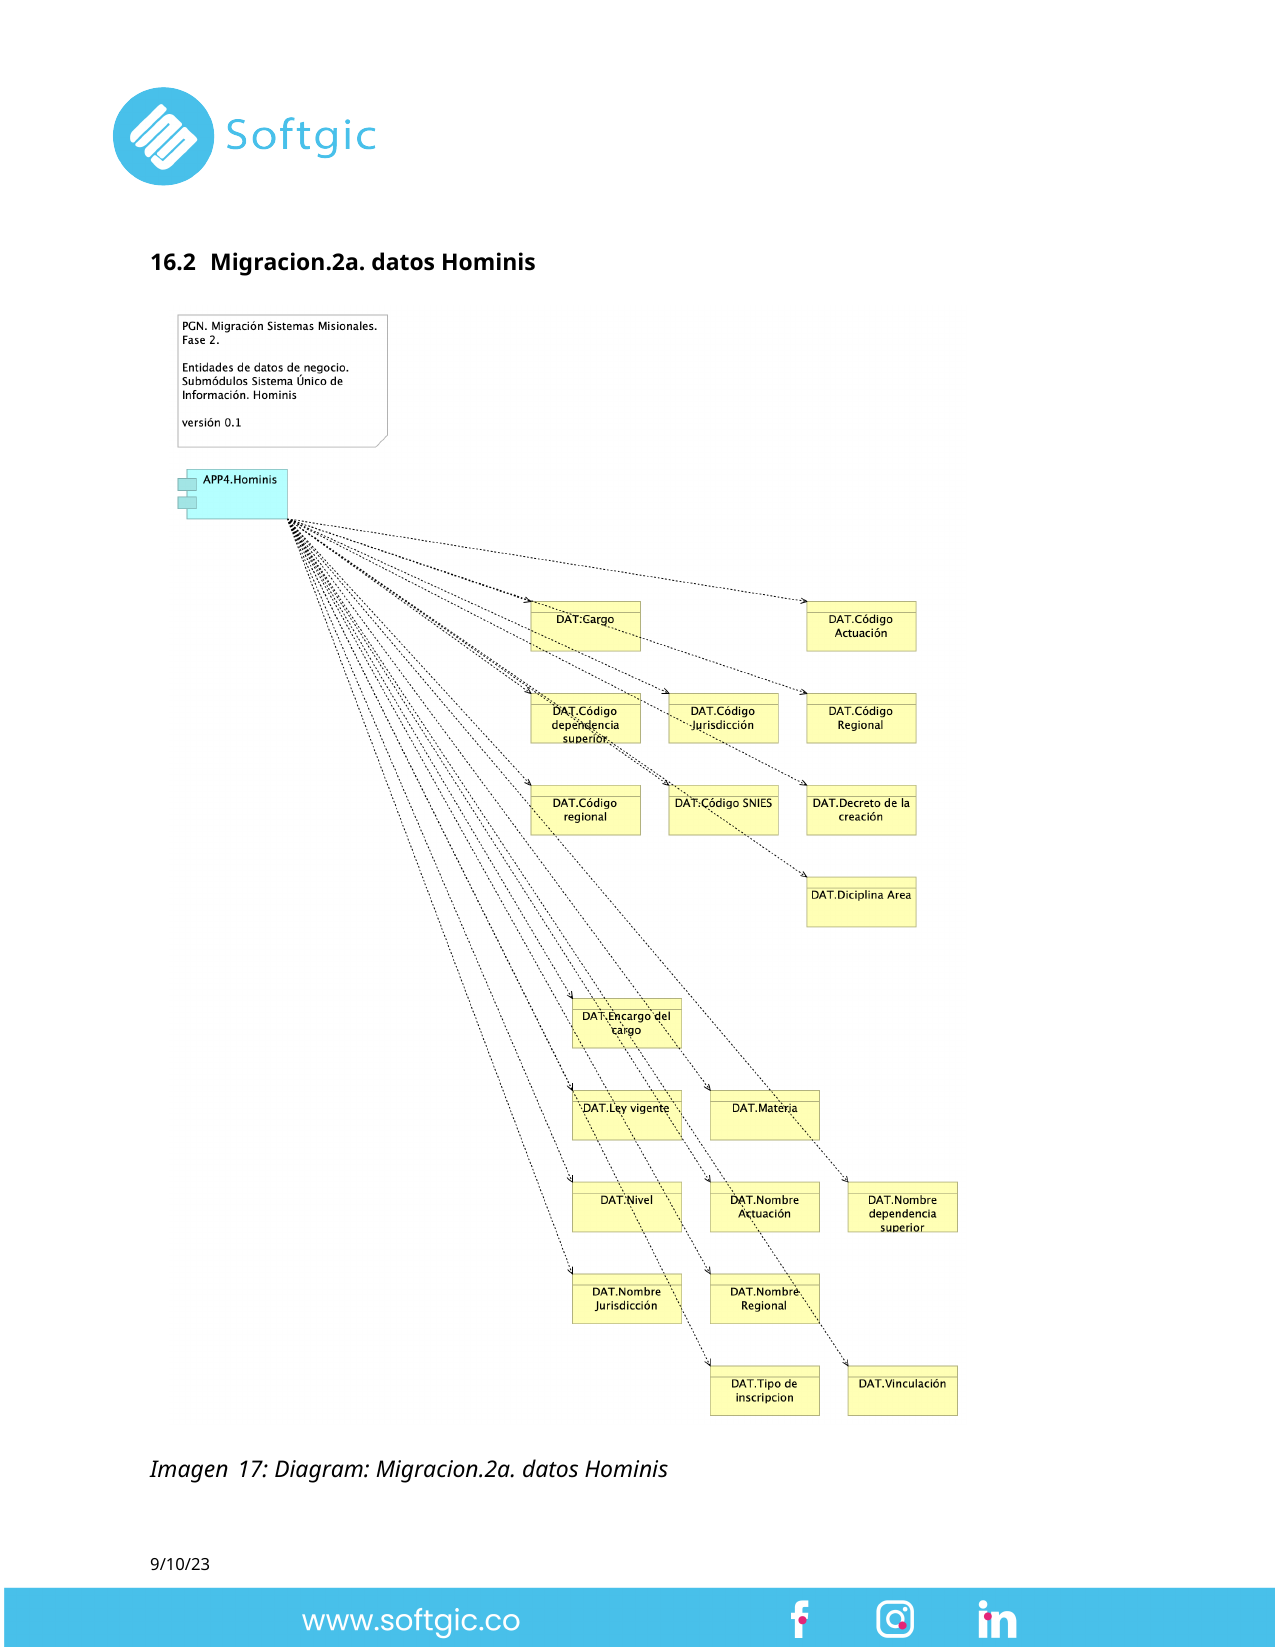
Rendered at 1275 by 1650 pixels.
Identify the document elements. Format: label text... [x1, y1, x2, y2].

subtitle Migracion.2a. datos Hominis [150, 246, 1125, 277]
picture [4, 0, 1275, 1647]
text Imagen 17: Diagram: Migracion.2a. datos Hominis [150, 1453, 1125, 1484]
